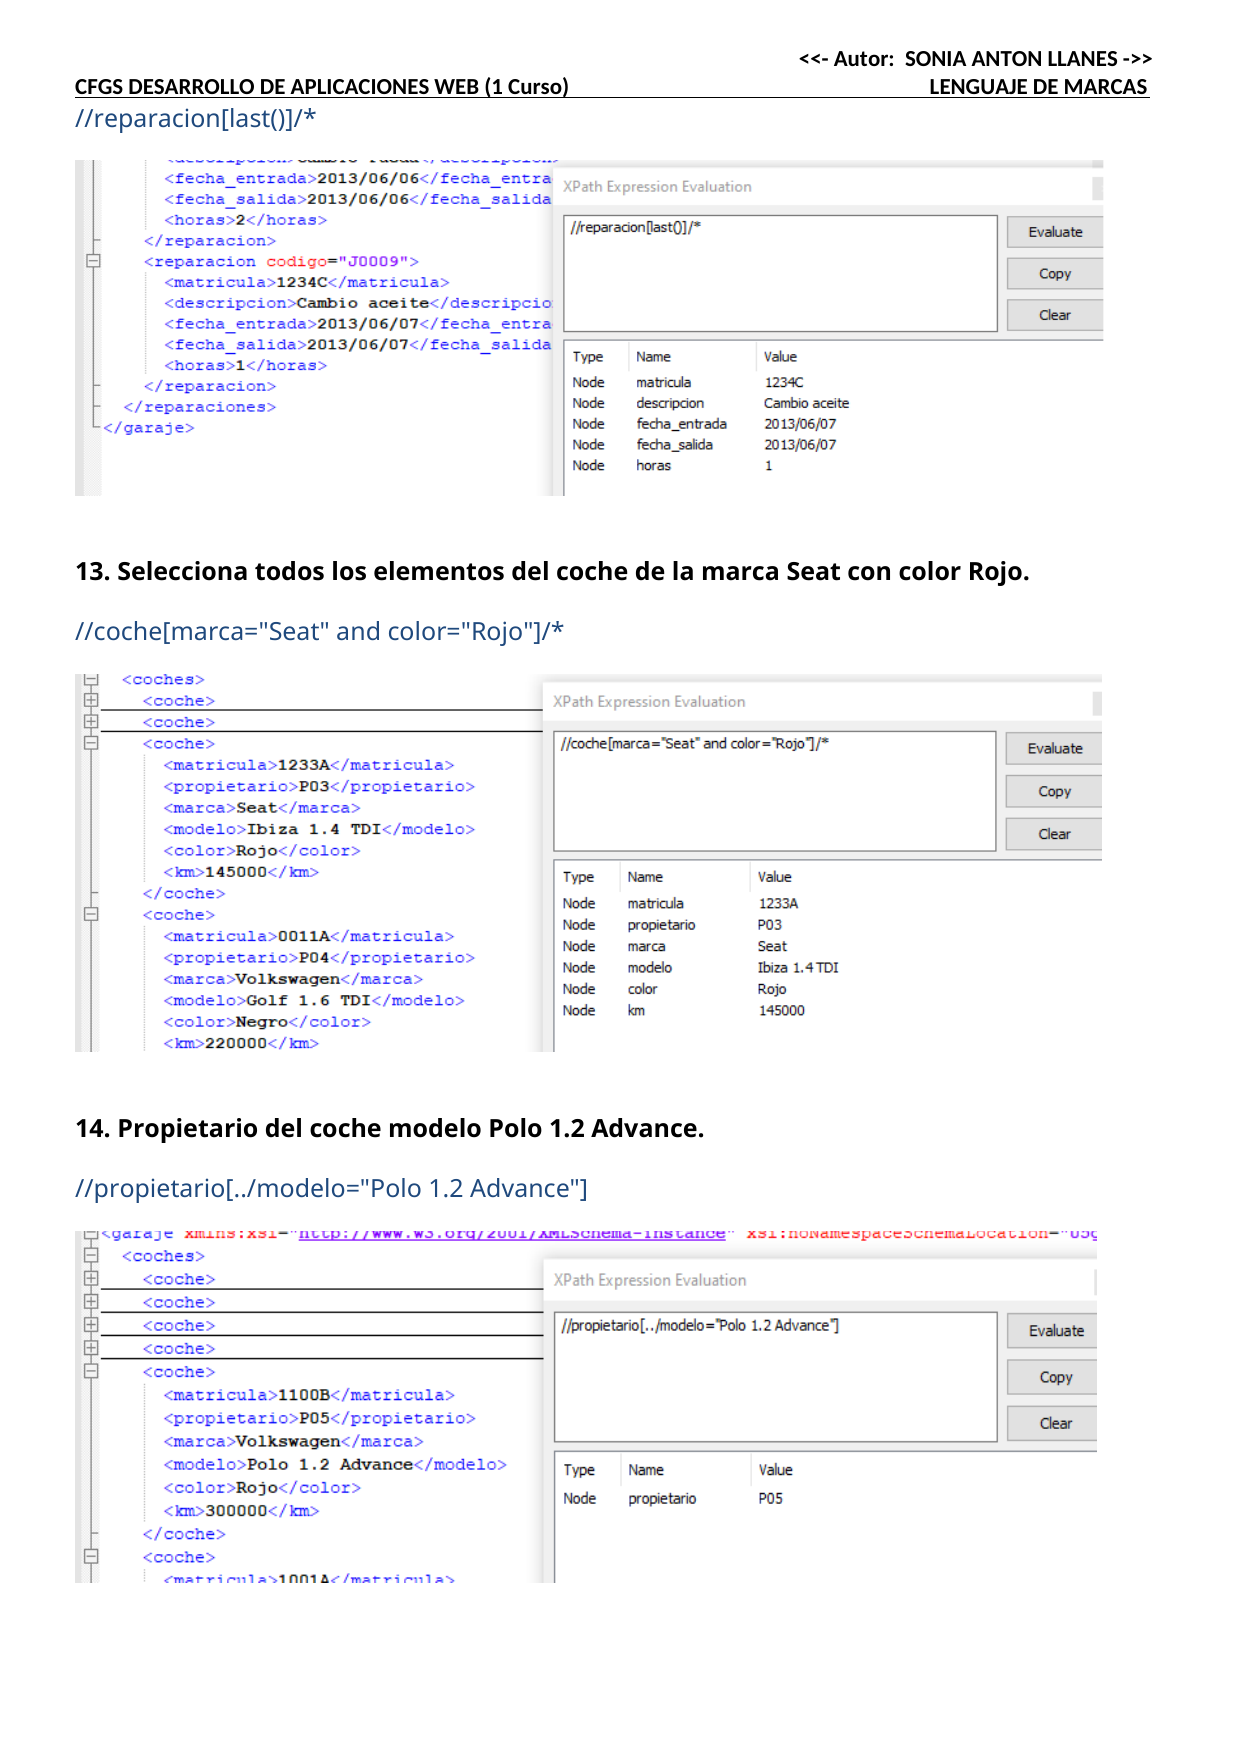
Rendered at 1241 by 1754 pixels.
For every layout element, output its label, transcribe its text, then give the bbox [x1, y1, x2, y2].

text 13. Selecciona todos los elementos del coche de la marca Seat con color Rojo. [75, 554, 1197, 588]
picture [75, 1231, 1097, 1583]
picture [75, 674, 1102, 1052]
text //propietario[../modelo="Polo 1.2 Advance"] [75, 1171, 1165, 1205]
text //reparacion[last()]/* [75, 100, 1165, 134]
text 14. Propietario del coche modelo Polo 1.2 Advance. [75, 1111, 1165, 1145]
picture [75, 160, 1104, 496]
text //coche[marca="Seat" and color="Rojo"]/* [75, 614, 1165, 648]
